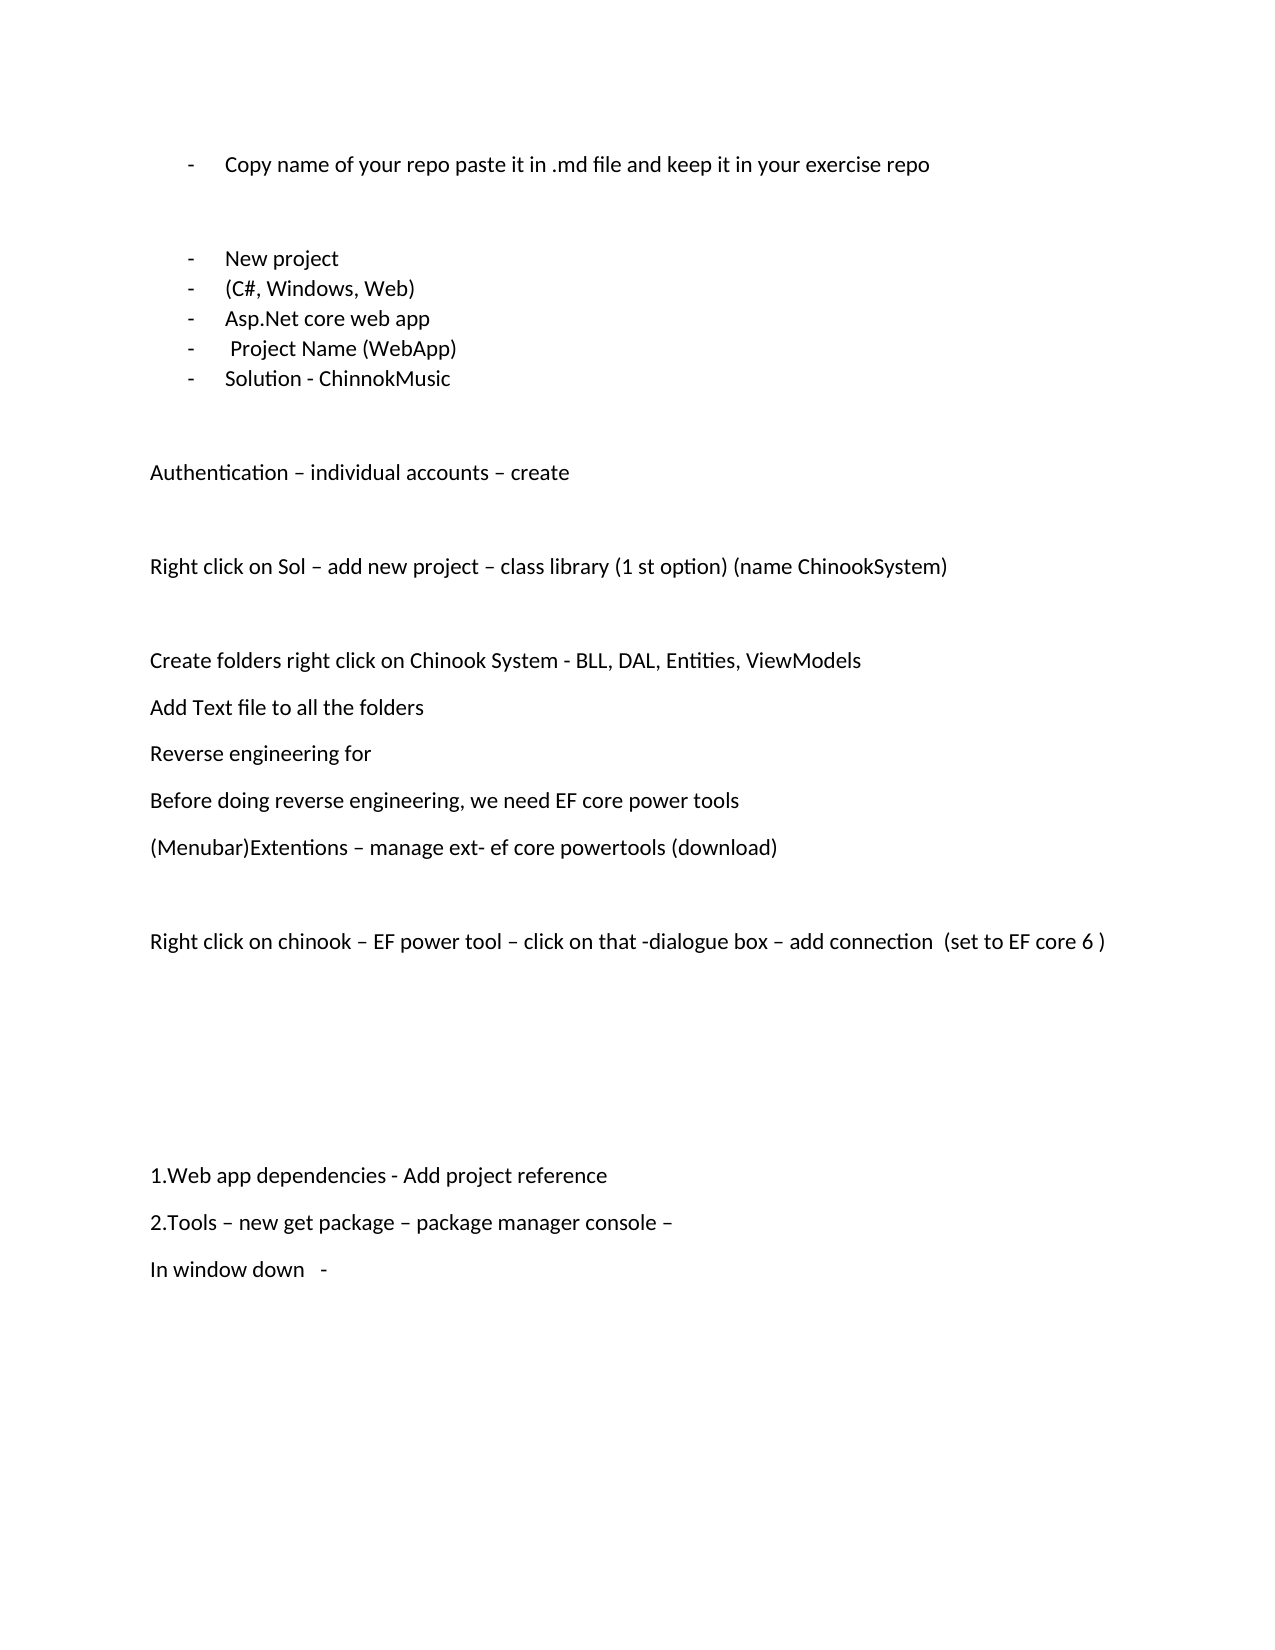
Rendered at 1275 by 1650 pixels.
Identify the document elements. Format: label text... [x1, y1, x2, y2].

text (Menubar)Extentions – manage ext- ef core powertools (download) [150, 833, 1125, 861]
text Authentication – individual accounts – create [150, 458, 1125, 486]
list Project Name (WebApp) [187, 334, 1125, 362]
list Copy name of your repo paste it in .md file and keep it in your exercise repo [187, 150, 1125, 178]
text Before doing reverse engineering, we need EF core power tools [150, 786, 1125, 814]
list New project [187, 244, 1125, 272]
text 1.Web app dependencies - Add project reference [150, 1161, 1125, 1189]
text Right click on Sol – add new project – class library (1 st option) (name ChinookSystem) [150, 552, 1125, 580]
text Add Text file to all the folders [150, 693, 1125, 721]
text 2.Tools – new get package – package manager console – [150, 1208, 1125, 1236]
text Right click on chinook – EF power tool – click on that -dialogue box – add connection (set to EF core 6 ) [150, 927, 1125, 955]
list Solution - ChinnokMusic [187, 364, 1125, 393]
text Reverse engineering for [150, 739, 1125, 768]
list (C#, Windows, Web) [187, 274, 1125, 302]
text Create folders right click on Chinook System - BLL, DAL, Entities, ViewModels [150, 646, 1125, 674]
list Asp.Net core web app [187, 304, 1125, 332]
text In window down - [150, 1255, 1125, 1283]
